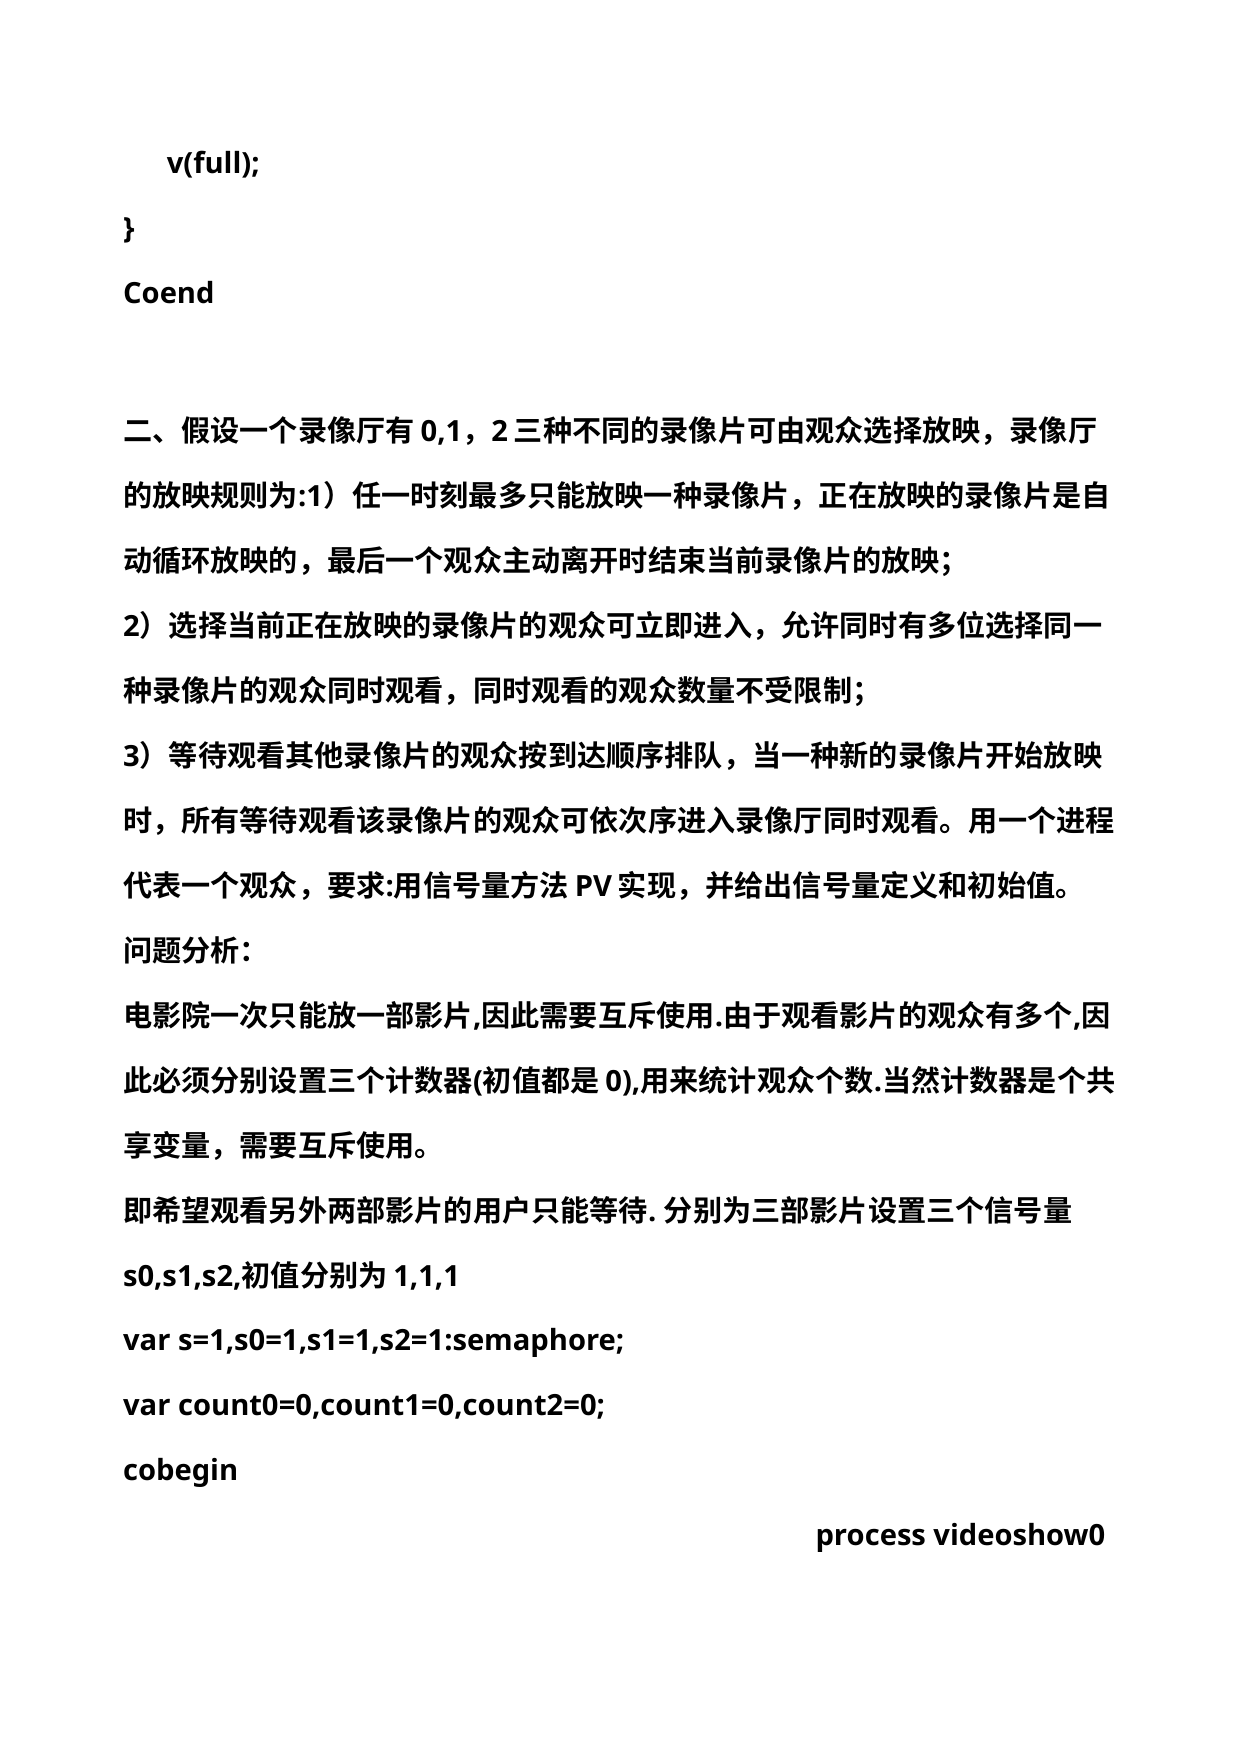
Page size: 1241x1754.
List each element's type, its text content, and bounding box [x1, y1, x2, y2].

text 电影院一次只能放一部影片,因此需要互斥使用.由于观看影片的观众有多个,因此必须分别设置三个计数器(初值都是0),用来统计观众个数.当然计数器是个共享变量，需要互斥使用。 [123, 982, 1117, 1177]
text } [123, 194, 1117, 259]
text 问题分析： [123, 917, 1117, 982]
text 2）选择当前正在放映的录像片的观众可立即进入，允许同时有多位选择同一种录像片的观众同时观看，同时观看的观众数量不受限制； [123, 592, 1117, 722]
text var s=1,s0=1,s1=1,s2=1:semaphore; [123, 1307, 1117, 1372]
text process videoshow0 [815, 1502, 1117, 1567]
text 二、假设一个录像厅有0,1，2三种不同的录像片可由观众选择放映，录像厅的放映规则为:1）任一时刻最多只能放映一种录像片，正在放映的录像片是自动循环放映的，最后一个观众主动离开时结束当前录像片的放映； [123, 397, 1117, 592]
text 3）等待观看其他录像片的观众按到达顺序排队，当一种新的录像片开始放映时，所有等待观看该录像片的观众可依次序进入录像厅同时观看。用一个进程代表一个观众，要求:用信号量方法PV实现，并给出信号量定义和初始值。 [123, 722, 1117, 917]
text v(full); [123, 129, 1117, 194]
text cobegin [123, 1437, 1117, 1502]
text 即希望观看另外两部影片的用户只能等待. 分别为三部影片设置三个信号量s0,s1,s2,初值分别为1,1,1 [123, 1177, 1117, 1307]
text Coend [123, 259, 1117, 324]
text var count0=0,count1=0,count2=0; [123, 1372, 1117, 1437]
